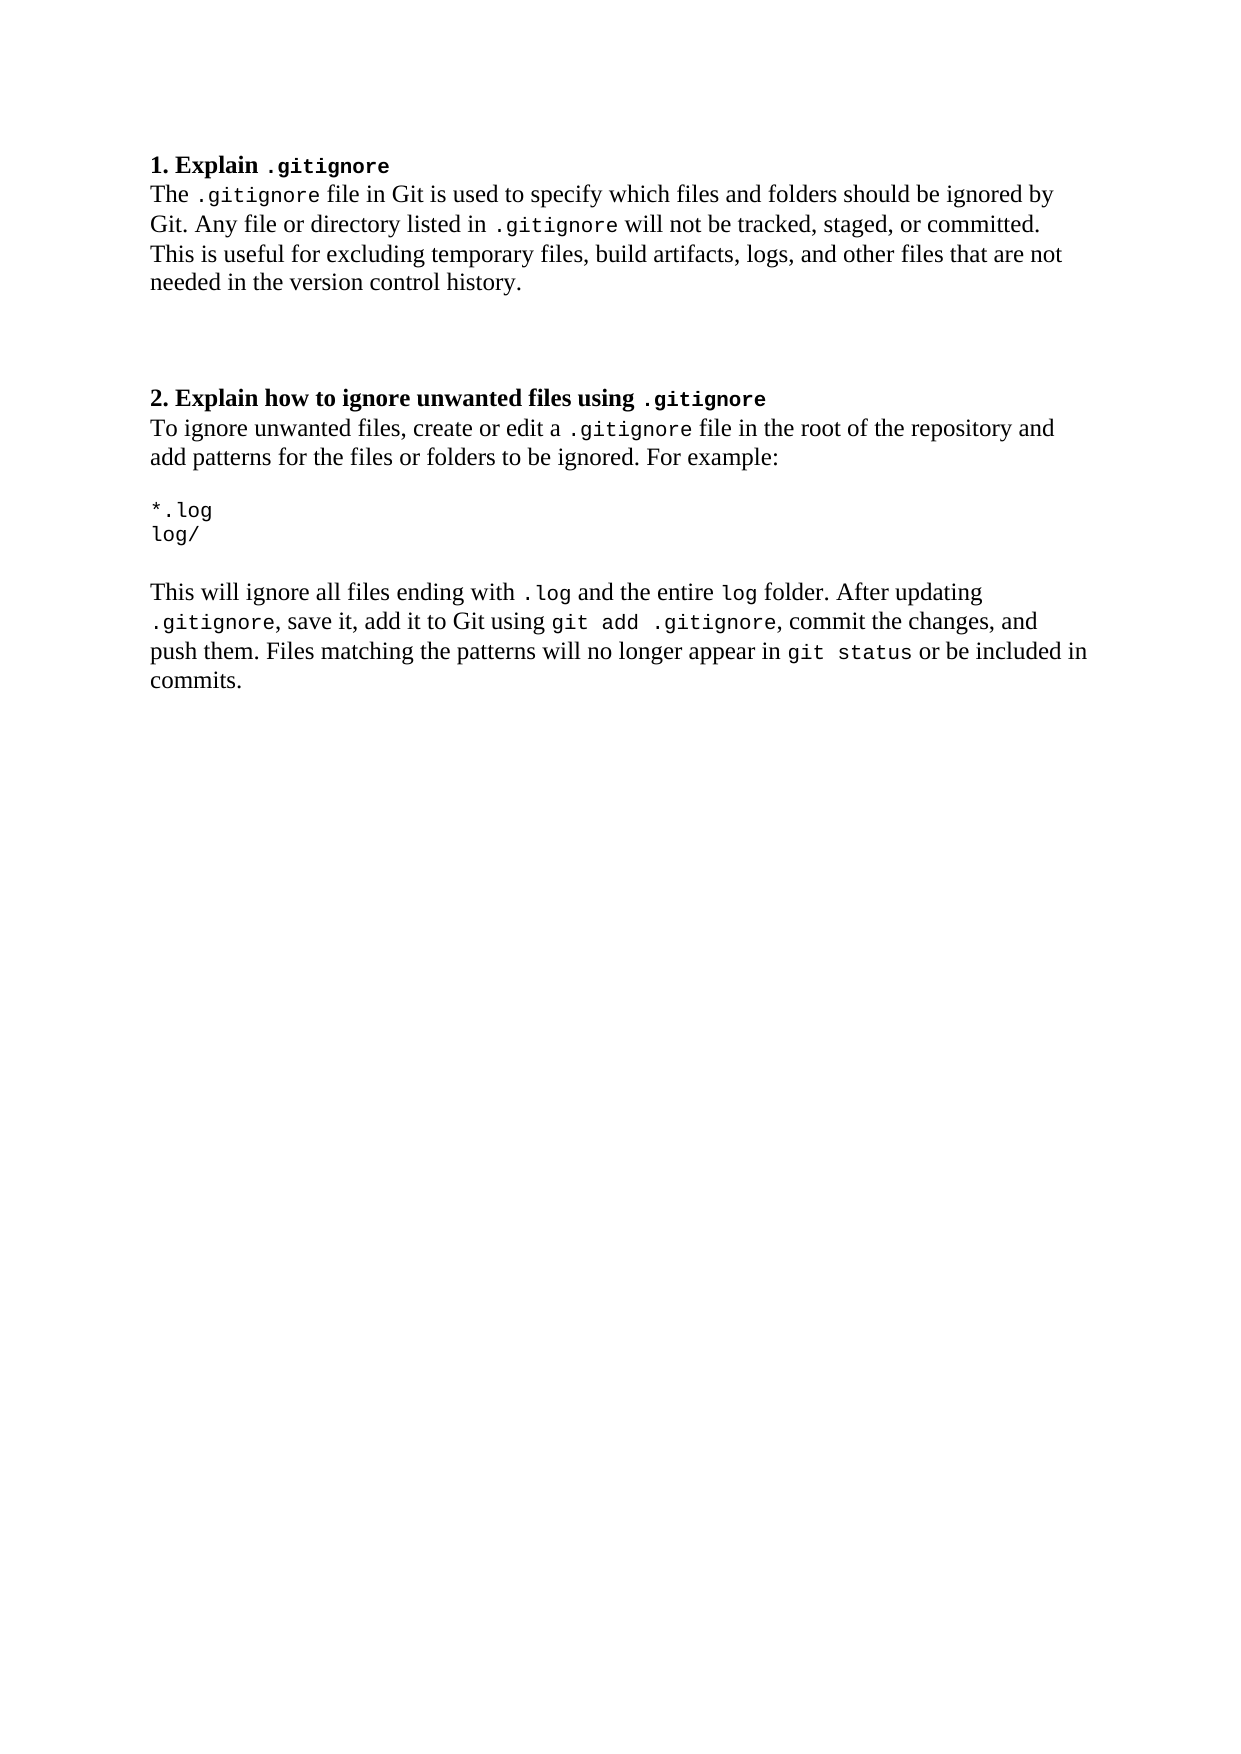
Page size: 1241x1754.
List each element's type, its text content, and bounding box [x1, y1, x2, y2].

text log/ [150, 524, 1090, 548]
text 1. Explain .gitignore The .gitignore file in Git is used to specify which files and folders should be ignored by Git. Any file or directory listed in .gitignore will not be tracked, staged, or committed. This is useful for excluding temporary files, build artifacts, logs, and other files that are not needed in the version control history. [150, 150, 1090, 296]
text *.log [150, 500, 1090, 524]
text This will ignore all files ending with .log and the entire log folder. After updating .gitignore, save it, add it to Git using git add .gitignore, commit the changes, and push them. Files matching the patterns will no longer appear in git status or be included in commits. [150, 577, 1090, 694]
text 2. Explain how to ignore unwanted files using .gitignore To ignore unwanted files, create or edit a .gitignore file in the root of the repository and add patterns for the files or folders to be ignored. For example: [150, 383, 1090, 471]
